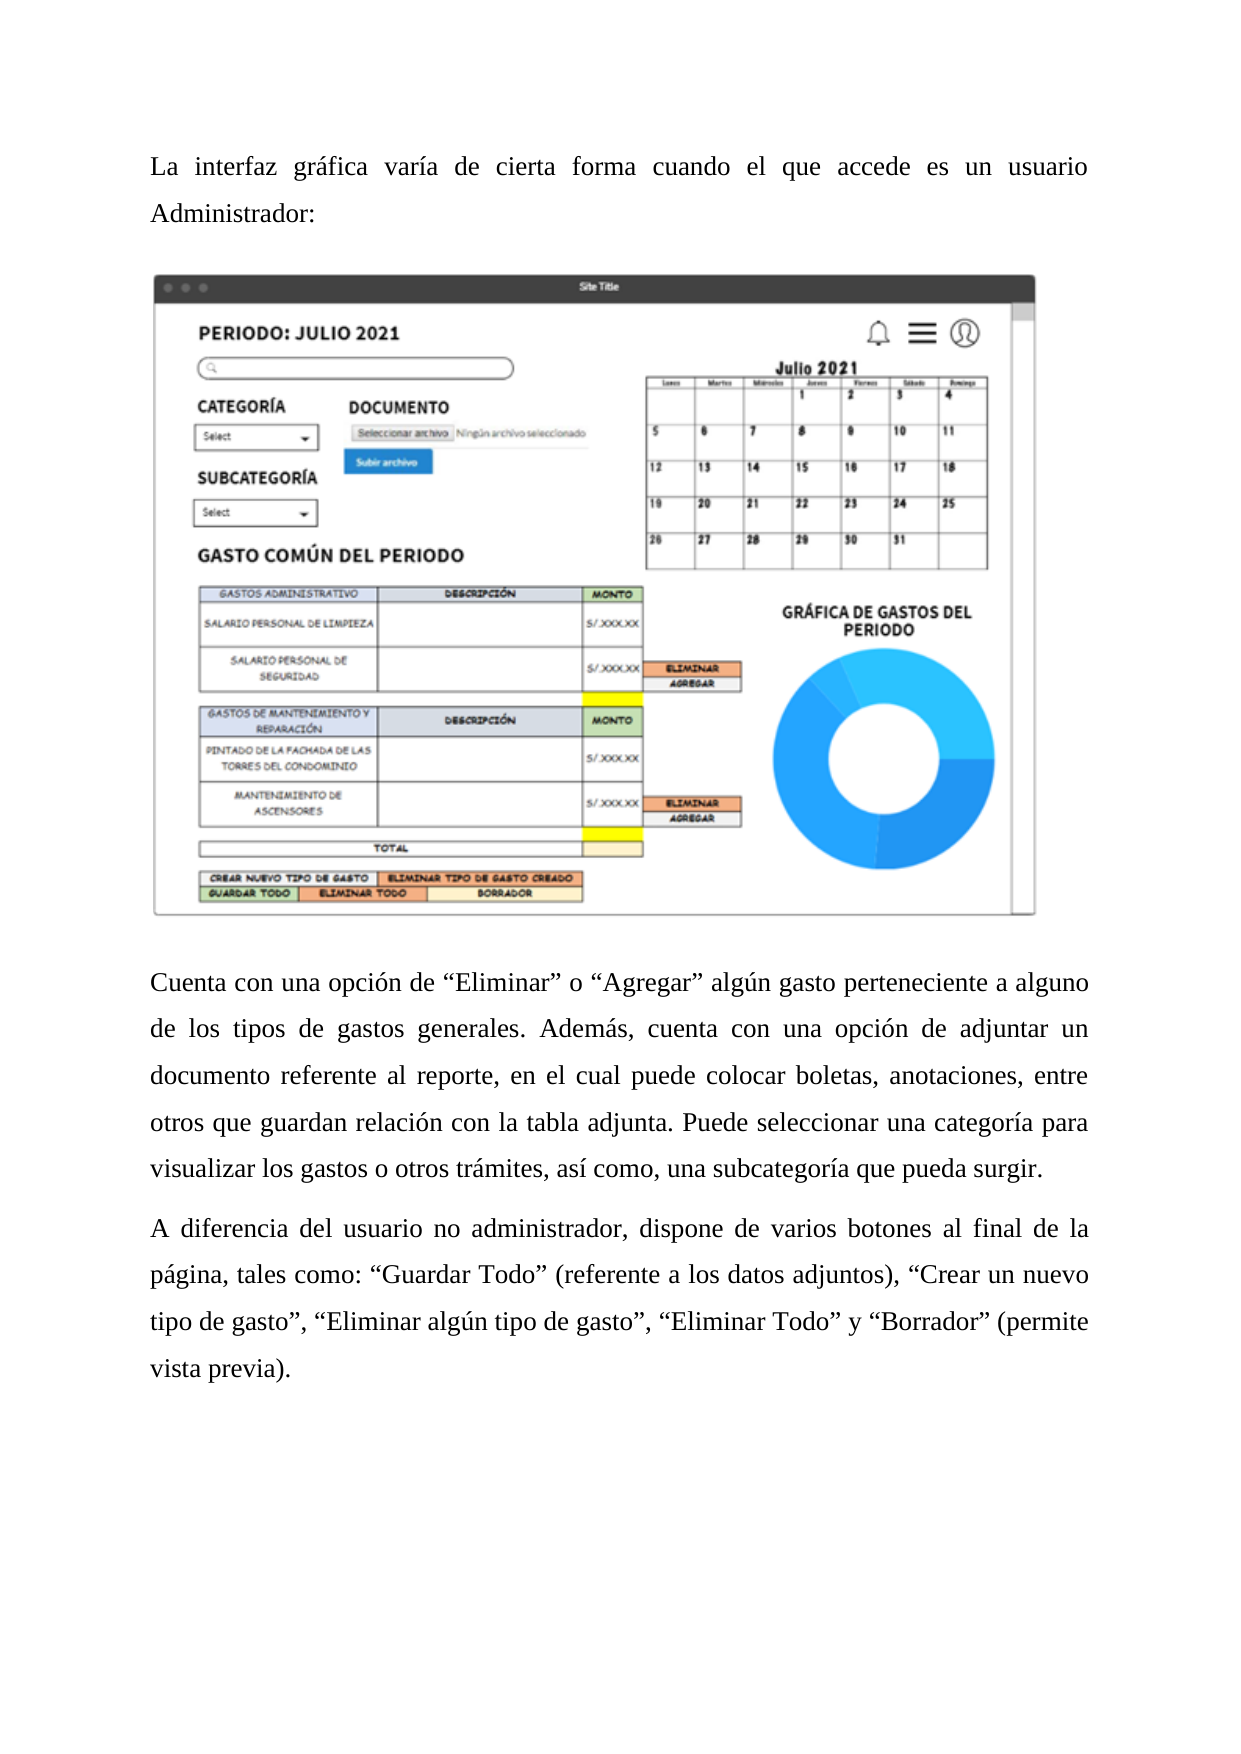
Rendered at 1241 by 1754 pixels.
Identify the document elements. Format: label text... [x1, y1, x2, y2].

text Cuenta con una opción de “Eliminar” o “Agregar” algún gasto perteneciente a alguno de los tipos de gastos generales. Además, cuenta con una opción de adjuntar un documento referente al reporte, en el cual puede colocar boletas, anotaciones, entre otros que guardan relación con la tabla adjunta. Puede seleccionar una categoría para visualizar los gastos o otros trámites, así como, una subcategoría que pueda surgir. [150, 966, 1090, 1184]
picture [153, 274, 1039, 919]
text La interfaz gráfica varía de cierta forma cuando el que accede es un usuario Administrador: [150, 150, 1090, 228]
text A diferencia del usuario no administrador, dispone de varios botones al final de la página, tales como: “Guardar Todo” (referente a los datos adjuntos), “Crear un nuevo tipo de gasto”, “Eliminar algún tipo de gasto”, “Eliminar Todo” y “Borrador” (permite vista previa). [150, 1212, 1090, 1383]
